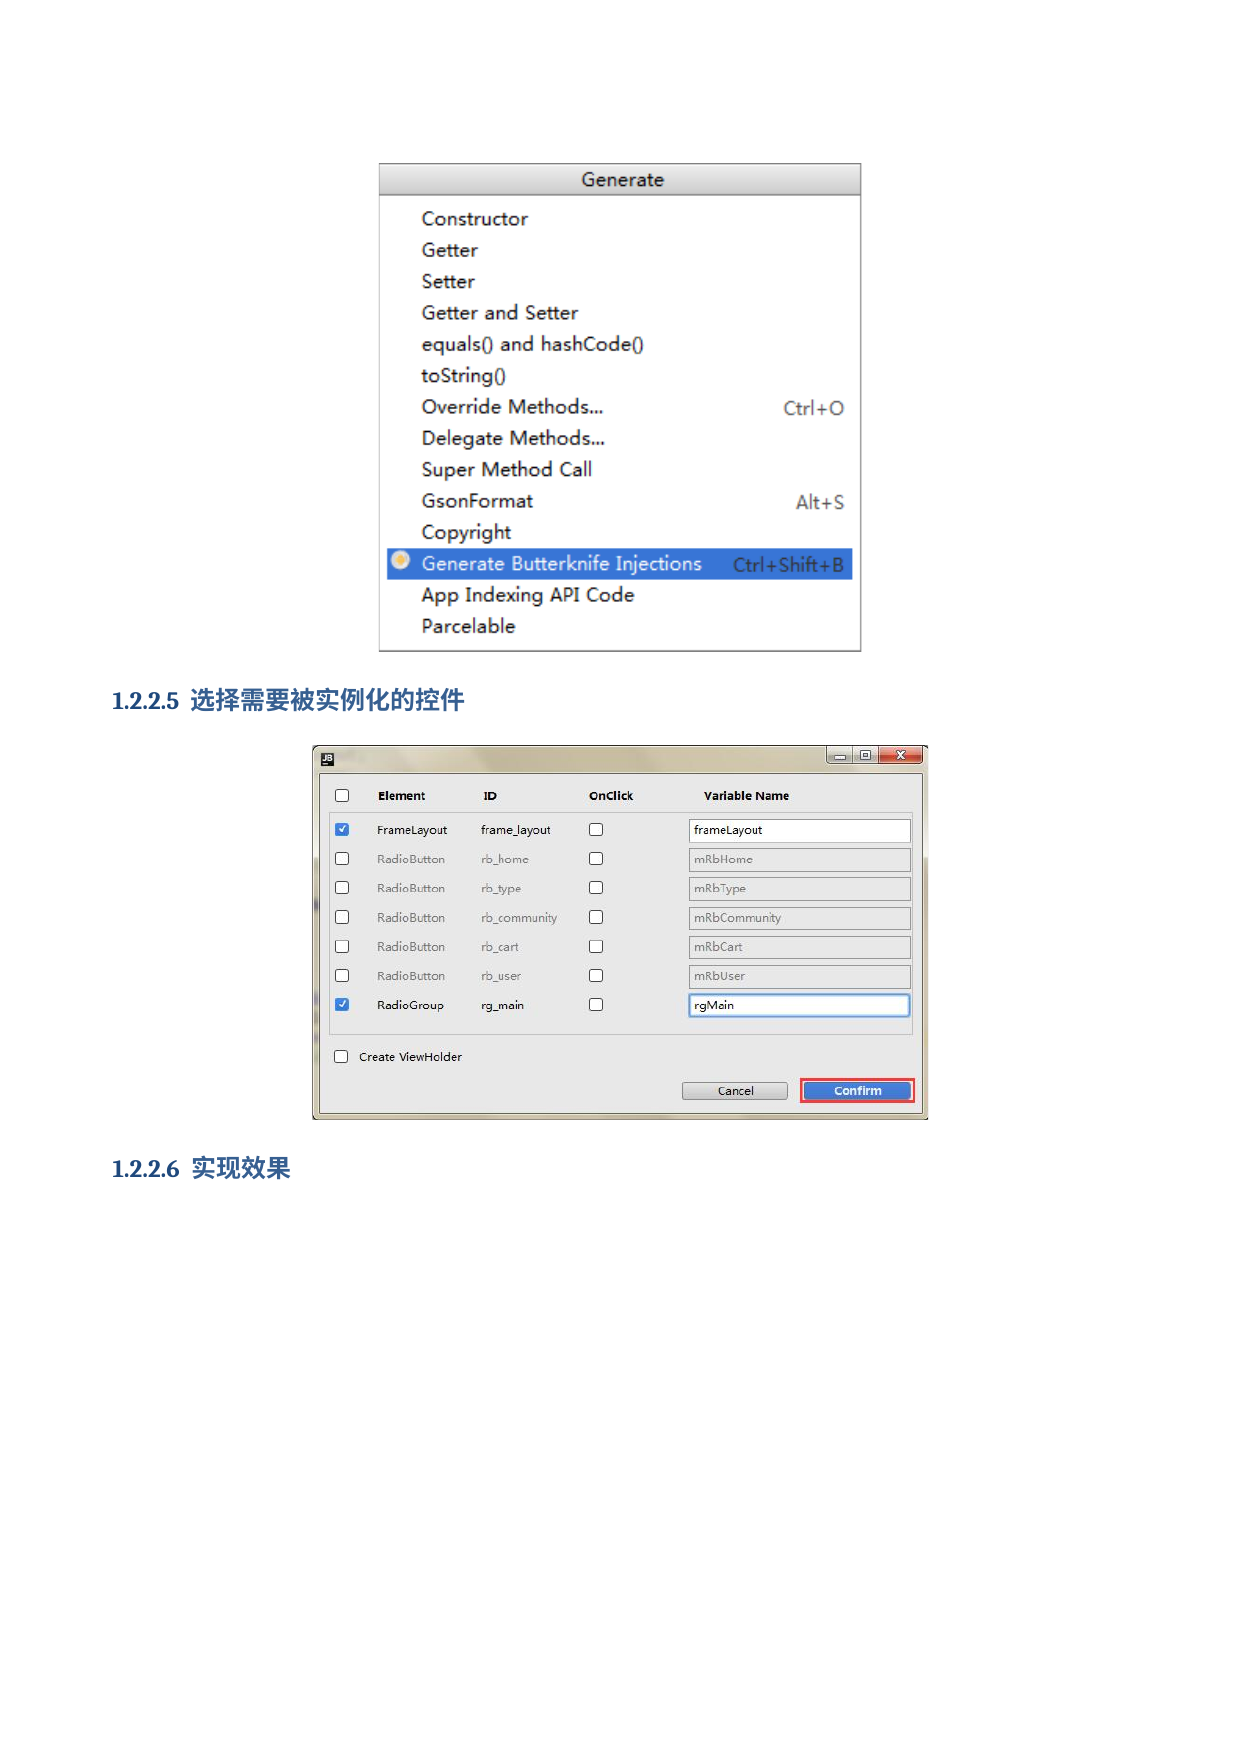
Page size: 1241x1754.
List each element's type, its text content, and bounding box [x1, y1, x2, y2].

subtitle 选择需要被实例化的控件 [112, 680, 1128, 717]
subtitle 实现效果 [112, 1149, 1128, 1185]
picture [378, 163, 862, 652]
picture [312, 745, 929, 1120]
